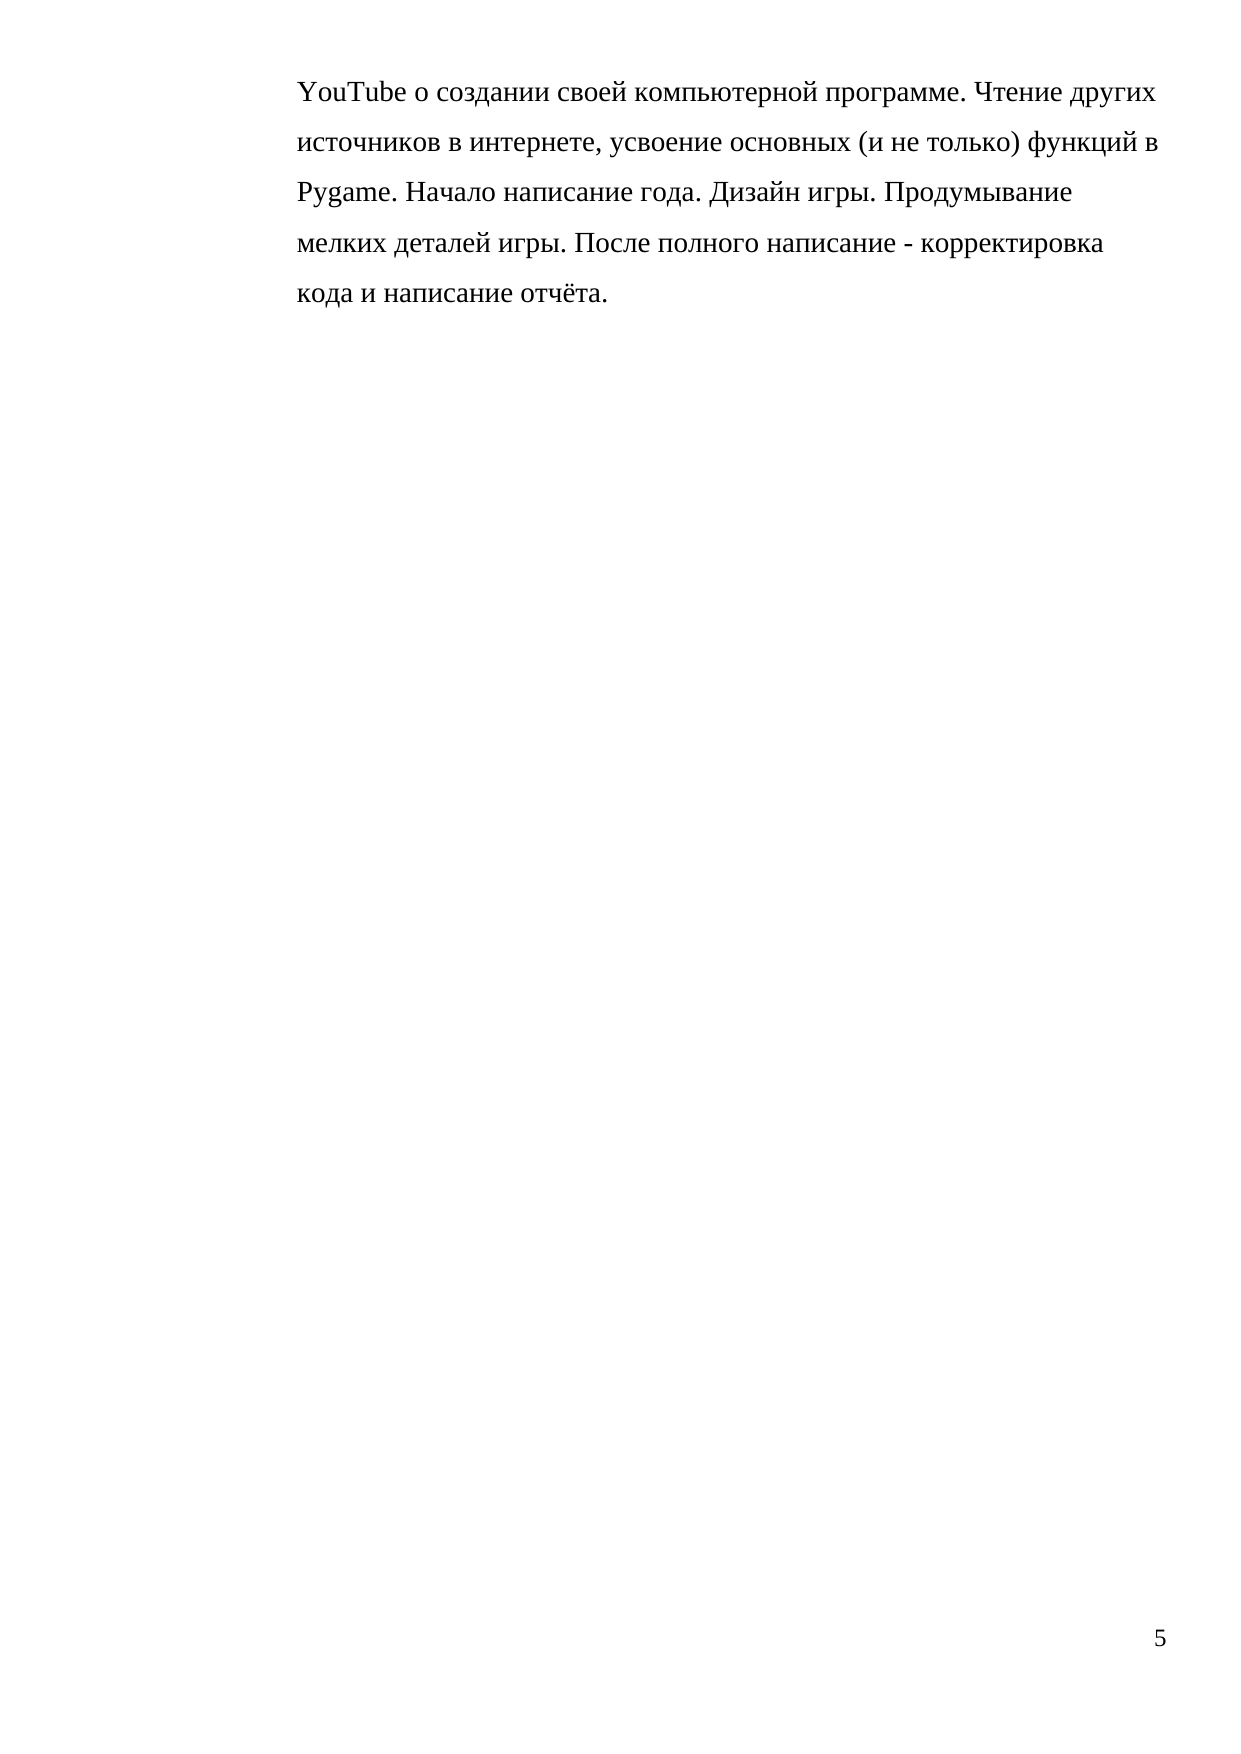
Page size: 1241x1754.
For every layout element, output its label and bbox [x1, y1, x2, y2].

list [297, 74, 1166, 309]
